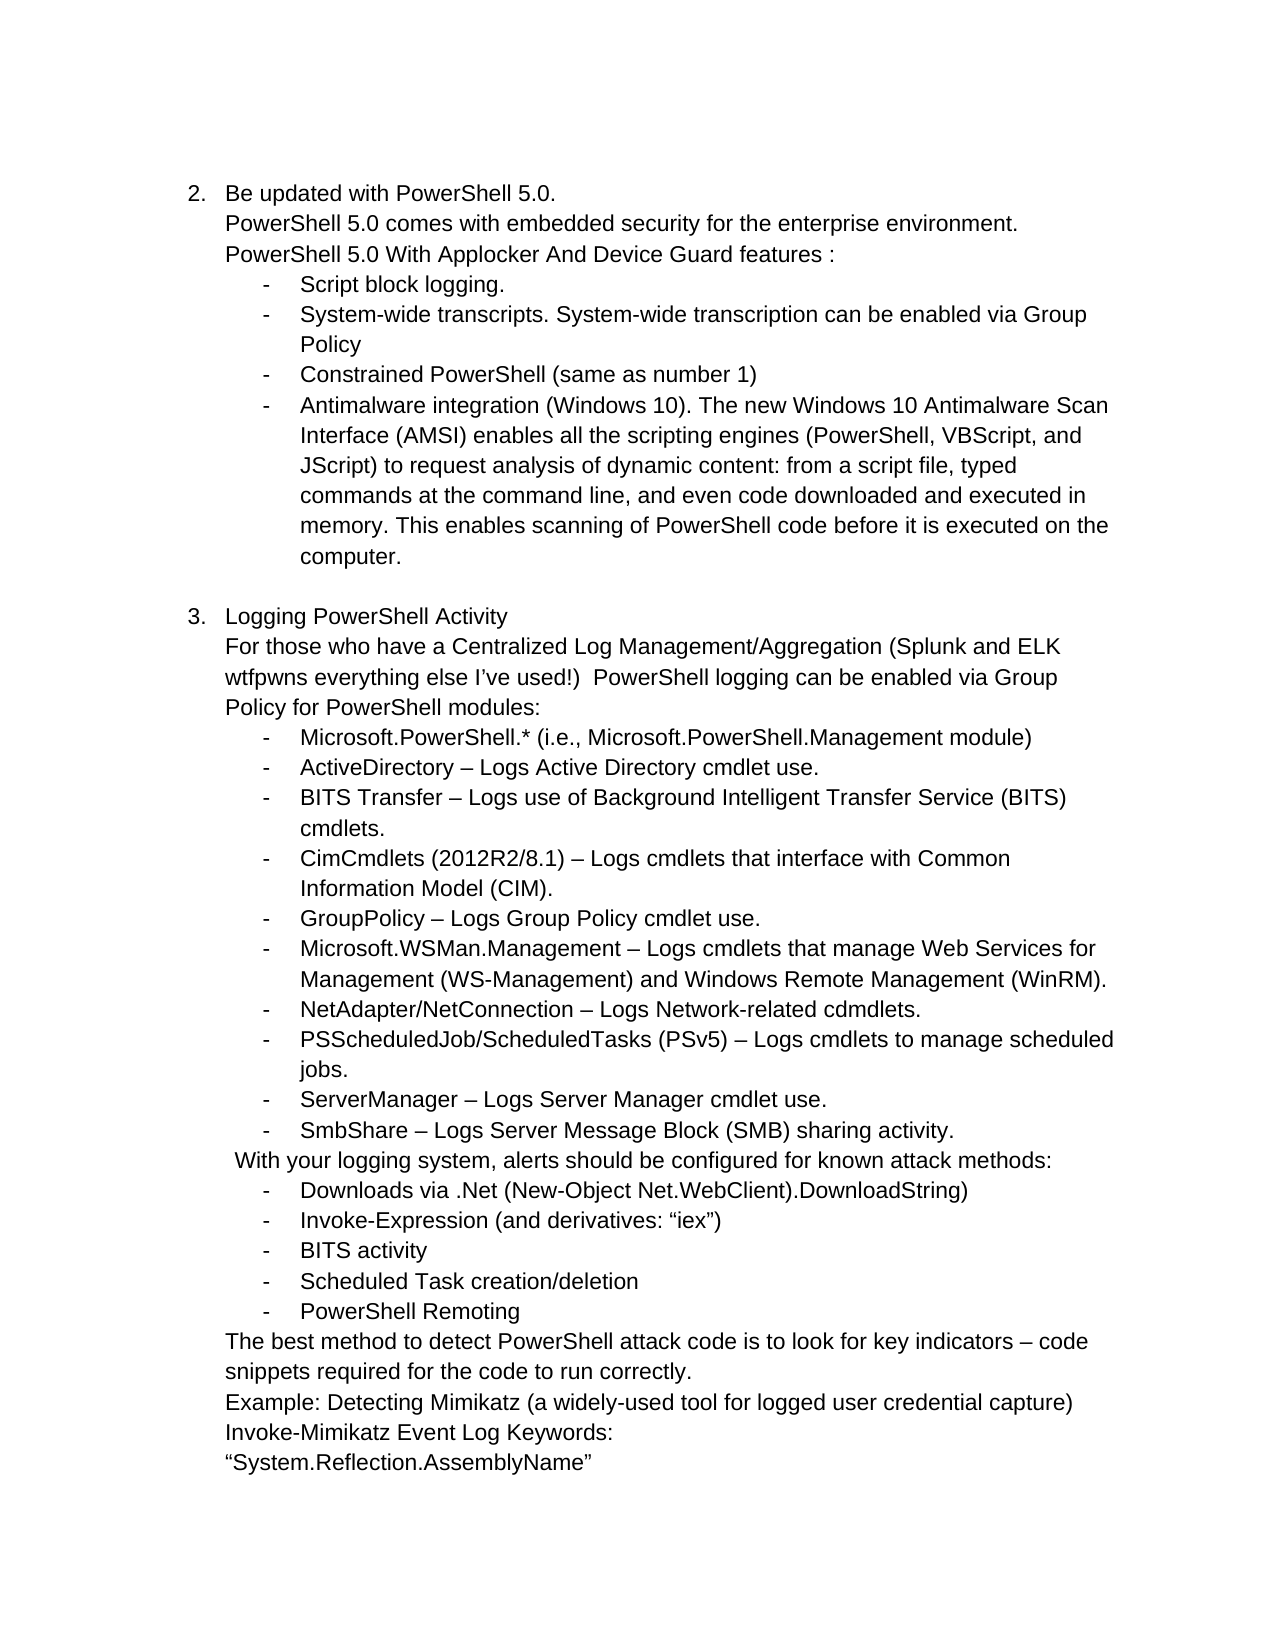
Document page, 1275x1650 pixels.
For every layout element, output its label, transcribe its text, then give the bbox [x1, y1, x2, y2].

text PowerShell 5.0 comes with embedded security for the enterprise environment. PowerShell 5.0 With Applocker And Device Guard features : [225, 210, 1125, 267]
text “System.Reflection.AssemblyName” [225, 1449, 1125, 1475]
list ServerManager – Logs Server Manager cmdlet use. [262, 1086, 1125, 1113]
list Logging PowerShell Activity [187, 603, 1125, 629]
text For those who have a Centralized Log Management/Aggregation (Splunk and ELK wtfpwns everything else I’ve used!) PowerShell logging can be enabled via Group Policy for PowerShell modules: [225, 633, 1125, 720]
text The best method to detect PowerShell attack code is to look for key indicators – code snippets required for the code to run correctly. [225, 1328, 1125, 1385]
list Microsoft.PowerShell.* (i.e., Microsoft.PowerShell.Management module) [262, 724, 1125, 750]
list SmbShare – Logs Server Message Block (SMB) sharing activity. [262, 1117, 1125, 1143]
list PSScheduledJob/ScheduledTasks (PSv5) – Logs cmdlets to manage scheduled jobs. [262, 1026, 1125, 1083]
text With your logging system, alerts should be configured for known attack methods: [234, 1147, 1125, 1173]
list PowerShell Remoting [262, 1298, 1125, 1324]
list CimCmdlets (2012R2/8.1) – Logs cmdlets that interface with Common Information Model (CIM). [262, 845, 1125, 901]
list BITS activity [262, 1237, 1125, 1264]
list Be updated with PowerShell 5.0. [187, 180, 1125, 207]
list BITS Transfer – Logs use of Background Intelligent Transfer Service (BITS) cmdlets. [262, 784, 1125, 841]
list Microsoft.WSMan.Management – Logs cmdlets that manage Web Services for Management (WS-Management) and Windows Remote Management (WinRM). [262, 935, 1125, 992]
text Invoke-Mimikatz Event Log Keywords: [225, 1419, 1125, 1445]
list Constrained PowerShell (same as number 1) [262, 361, 1125, 388]
list Antimalware integration (Windows 10). The new Windows 10 Antimalware Scan Interface (AMSI) enables all the scripting engines (PowerShell, VBScript, and JScript) to request analysis of dynamic content: from a script file, typed commands at the command line, and even code downloaded and executed in memory. This enables scanning of PowerShell code before it is executed on the computer. [262, 392, 1125, 569]
list Script block logging. [262, 271, 1125, 297]
text Example: Detecting Mimikatz (a widely-used tool for logged user credential capture) [225, 1388, 1125, 1415]
list GroupPolicy – Logs Group Policy cmdlet use. [262, 905, 1125, 932]
list System-wide transcripts. System-wide transcription can be enabled via Group Policy [262, 301, 1125, 358]
list ActiveDirectory – Logs Active Directory cmdlet use. [262, 754, 1125, 781]
list Downloads via .Net (New-Object Net.WebClient).DownloadString) [262, 1177, 1125, 1203]
list Scheduled Task creation/deletion [262, 1268, 1125, 1294]
list NetAdapter/NetConnection – Logs Network-related cdmdlets. [262, 996, 1125, 1022]
list Invoke-Expression (and derivatives: “iex”) [262, 1207, 1125, 1234]
